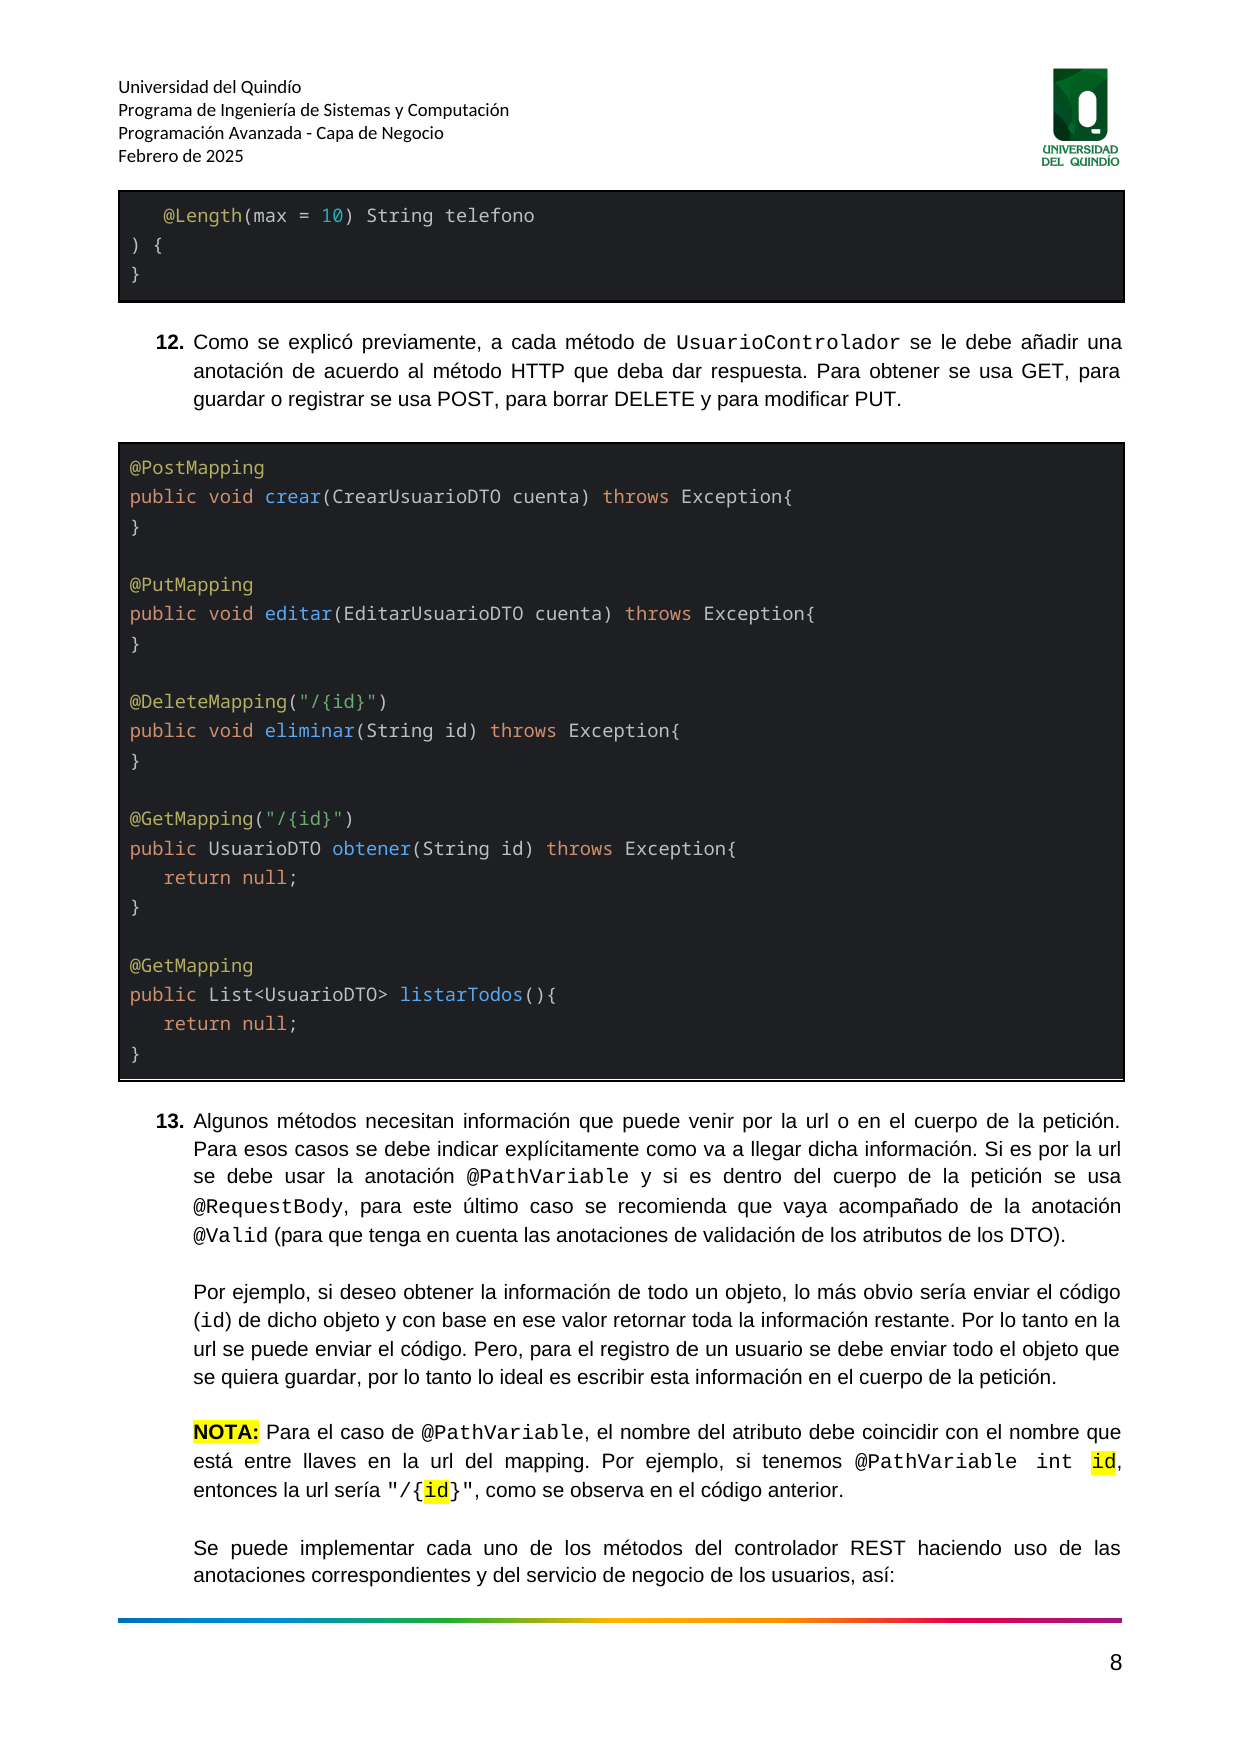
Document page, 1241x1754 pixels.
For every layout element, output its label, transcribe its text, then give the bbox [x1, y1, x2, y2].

text Se puede implementar cada uno de los métodos del controlador REST haciendo uso de las anotaciones correspondientes y del servicio de negocio de los usuarios, así: [193, 1535, 1122, 1587]
table_header @PostMapping public void crear(CrearUsuarioDTO cuenta) throws Exception{ } @PutMapping public void editar(EditarUsuarioDTO cuenta) throws Exception{ } @DeleteMapping("/{id}") public void eliminar(String id) throws Exception{ } @GetMapping("/{id}") public UsuarioDTO obtener(String id) throws Exception{ return null; } @GetMapping public List<UsuarioDTO> listarTodos(){ return null; } [120, 444, 1123, 1079]
text Por ejemplo, si deseo obtener la información de todo un objeto, lo más obvio sería enviar el código (id) de dicho objeto y con base en ese valor retornar toda la información restante. Por lo tanto en la url se puede enviar el código. Pero, para el registro de un usuario se debe enviar todo el objeto que se quiera guardar, por lo tanto lo ideal es escribir esta información en el cuerpo de la petición. [193, 1280, 1122, 1388]
picture [118, 1618, 188, 1623]
picture [1039, 65, 1122, 169]
list Como se explicó previamente, a cada método de UsuarioControlador se le debe añadir una anotación de acuerdo al método HTTP que deba dar respuesta. Para obtener se usa GET, para guardar o registrar se usa POST, para borrar DELETE y para modificar PUT. [156, 330, 1122, 411]
list Algunos métodos necesitan información que puede venir por la url o en el cuerpo de la petición. Para esos casos se debe indicar explícitamente como va a llegar dicha información. Si es por la url se debe usar la anotación @PathVariable y si es dentro del cuerpo de la petición se usa @RequestBody, para este último caso se recomienda que vaya acompañado de la anotación @Valid (para que tenga en cuenta las anotaciones de validación de los atributos de los DTO). [156, 1109, 1122, 1249]
text NOTA: Para el caso de @PathVariable, el nombre del atributo debe coincidir con el nombre que está entre llaves en la url del mapping. Por ejemplo, si tenemos @PathVariable int id, entonces la url sería "/{id}", como se observa en el código anterior. [193, 1419, 1122, 1504]
picture [312, 1618, 1122, 1623]
